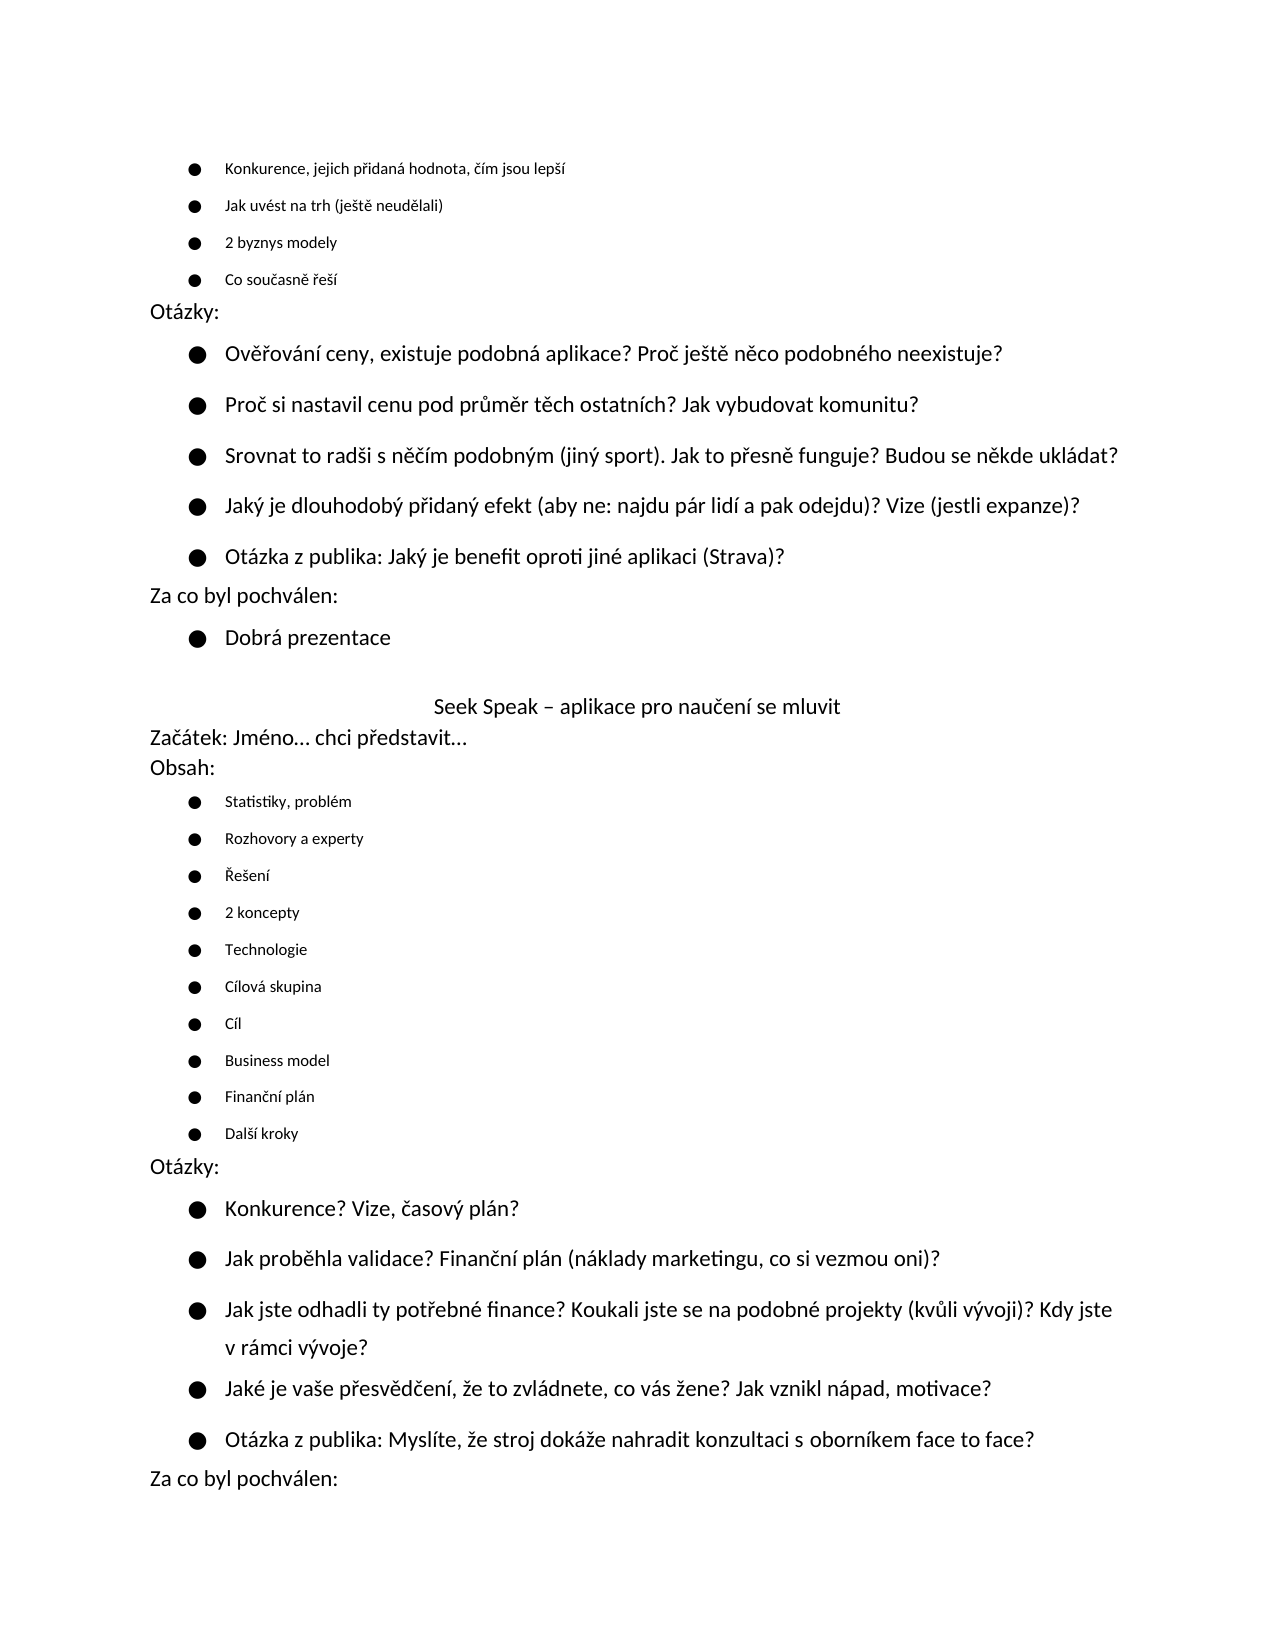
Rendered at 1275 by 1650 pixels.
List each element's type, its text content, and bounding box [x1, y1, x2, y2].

list Konkurence, jejich přidaná hodnota, čím jsou lepší [187, 150, 1125, 184]
text Začátek: Jméno… chci představit… [150, 723, 1125, 751]
list Ověřování ceny, existuje podobná aplikace? Proč ještě něco podobného neexistuje? [187, 328, 1125, 375]
list Dobrá prezentace [187, 612, 1125, 658]
list Srovnat to radši s něčím podobným (jiný sport). Jak to přesně funguje? Budou se někde ukládat? [187, 429, 1125, 476]
list Cílová skupina [187, 967, 1125, 1002]
list Business model [187, 1041, 1125, 1075]
list Proč si nastavil cenu pod průměr těch ostatních? Jak vybudovat komunitu? [187, 378, 1125, 425]
text Otázky: [150, 297, 1125, 326]
text Seek Speak – aplikace pro naučení se mluvit [150, 692, 1125, 721]
list Otázka z publika: Myslíte, že stroj dokáže nahradit konzultaci s oborníkem face to face? [187, 1414, 1125, 1461]
text Obsah: [150, 753, 1125, 781]
list Co současně řeší [187, 261, 1125, 295]
list Jak jste odhadli ty potřebné finance? Koukali jste se na podobné projekty (kvůli vývoji)? Kdy jste v rámci vývoje? [187, 1283, 1125, 1361]
list Další kroky [187, 1115, 1125, 1149]
text Otázky: [150, 1152, 1125, 1180]
list 2 koncepty [187, 894, 1125, 928]
list 2 byznys modely [187, 224, 1125, 258]
list Otázka z publika: Jaký je benefit oproti jiné aplikaci (Strava)? [187, 531, 1125, 578]
list Konkurence? Vize, časový plán? [187, 1182, 1125, 1229]
list Jaký je dlouhodobý přidaný efekt (aby ne: najdu pár lidí a pak odejdu)? Vize (jestli expanze)? [187, 480, 1125, 527]
list Řešení [187, 857, 1125, 891]
list Finanční plán [187, 1078, 1125, 1112]
list Jaké je vaše přesvědčení, že to zvládnete, co vás žene? Jak vznikl nápad, motivace? [187, 1363, 1125, 1410]
text Za co byl pochválen: [150, 581, 1125, 609]
list Cíl [187, 1004, 1125, 1038]
list Rozhovory a experty [187, 820, 1125, 854]
text Za co byl pochválen: [150, 1464, 1125, 1492]
list Statistiky, problém [187, 783, 1125, 817]
list Jak proběhla validace? Finanční plán (náklady marketingu, co si vezmou oni)? [187, 1233, 1125, 1280]
list Technologie [187, 931, 1125, 965]
list Jak uvést na trh (ještě neudělali) [187, 187, 1125, 221]
